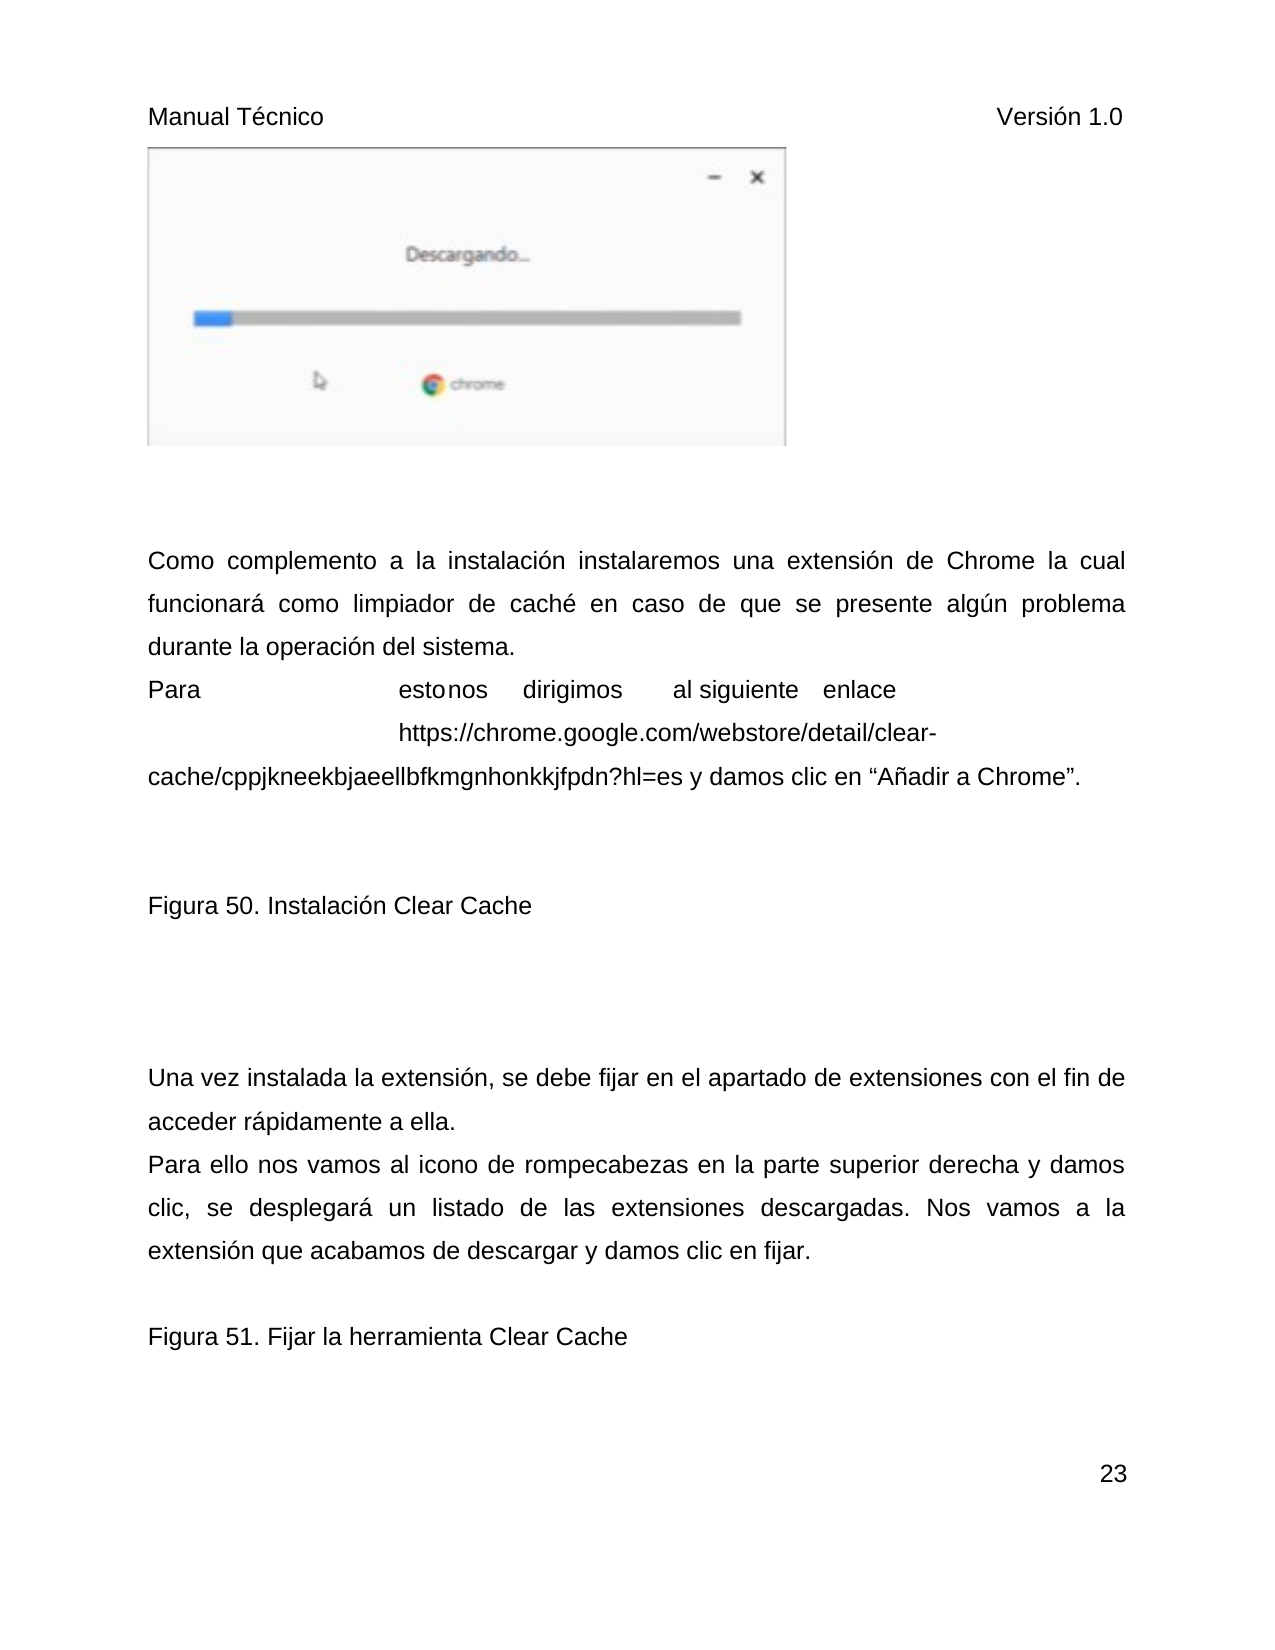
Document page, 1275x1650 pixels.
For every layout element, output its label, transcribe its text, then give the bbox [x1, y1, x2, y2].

text Como complemento a la instalación instalaremos una extensión de Chrome la cual funcionará como limpiador de caché en caso de que se presente algún problema durante la operación del sistema. [148, 546, 1127, 661]
text Figura 50. Instalación Clear Cache [148, 891, 1127, 920]
text Figura 51. Fijar la herramienta Clear Cache [148, 1322, 1127, 1351]
text Para esto nos dirigimos al siguiente enlace https://chrome.google.com/webstore/detail/clear- cache/cppjkneekbjaeellbfkmgnhonkkjfpdn?hl=es y damos clic en “Añadir a Chrome”. [148, 675, 1127, 790]
text Una vez instalada la extensión, se debe fijar en el apartado de extensiones con el fin de acceder rápidamente a ella. [148, 1063, 1127, 1135]
picture [147, 147, 787, 446]
text Para ello nos vamos al icono de rompecabezas en la parte superior derecha y damos clic, se desplegará un listado de las extensiones descargadas. Nos vamos a la extensión que acabamos de descargar y damos clic en fijar. [148, 1150, 1127, 1265]
